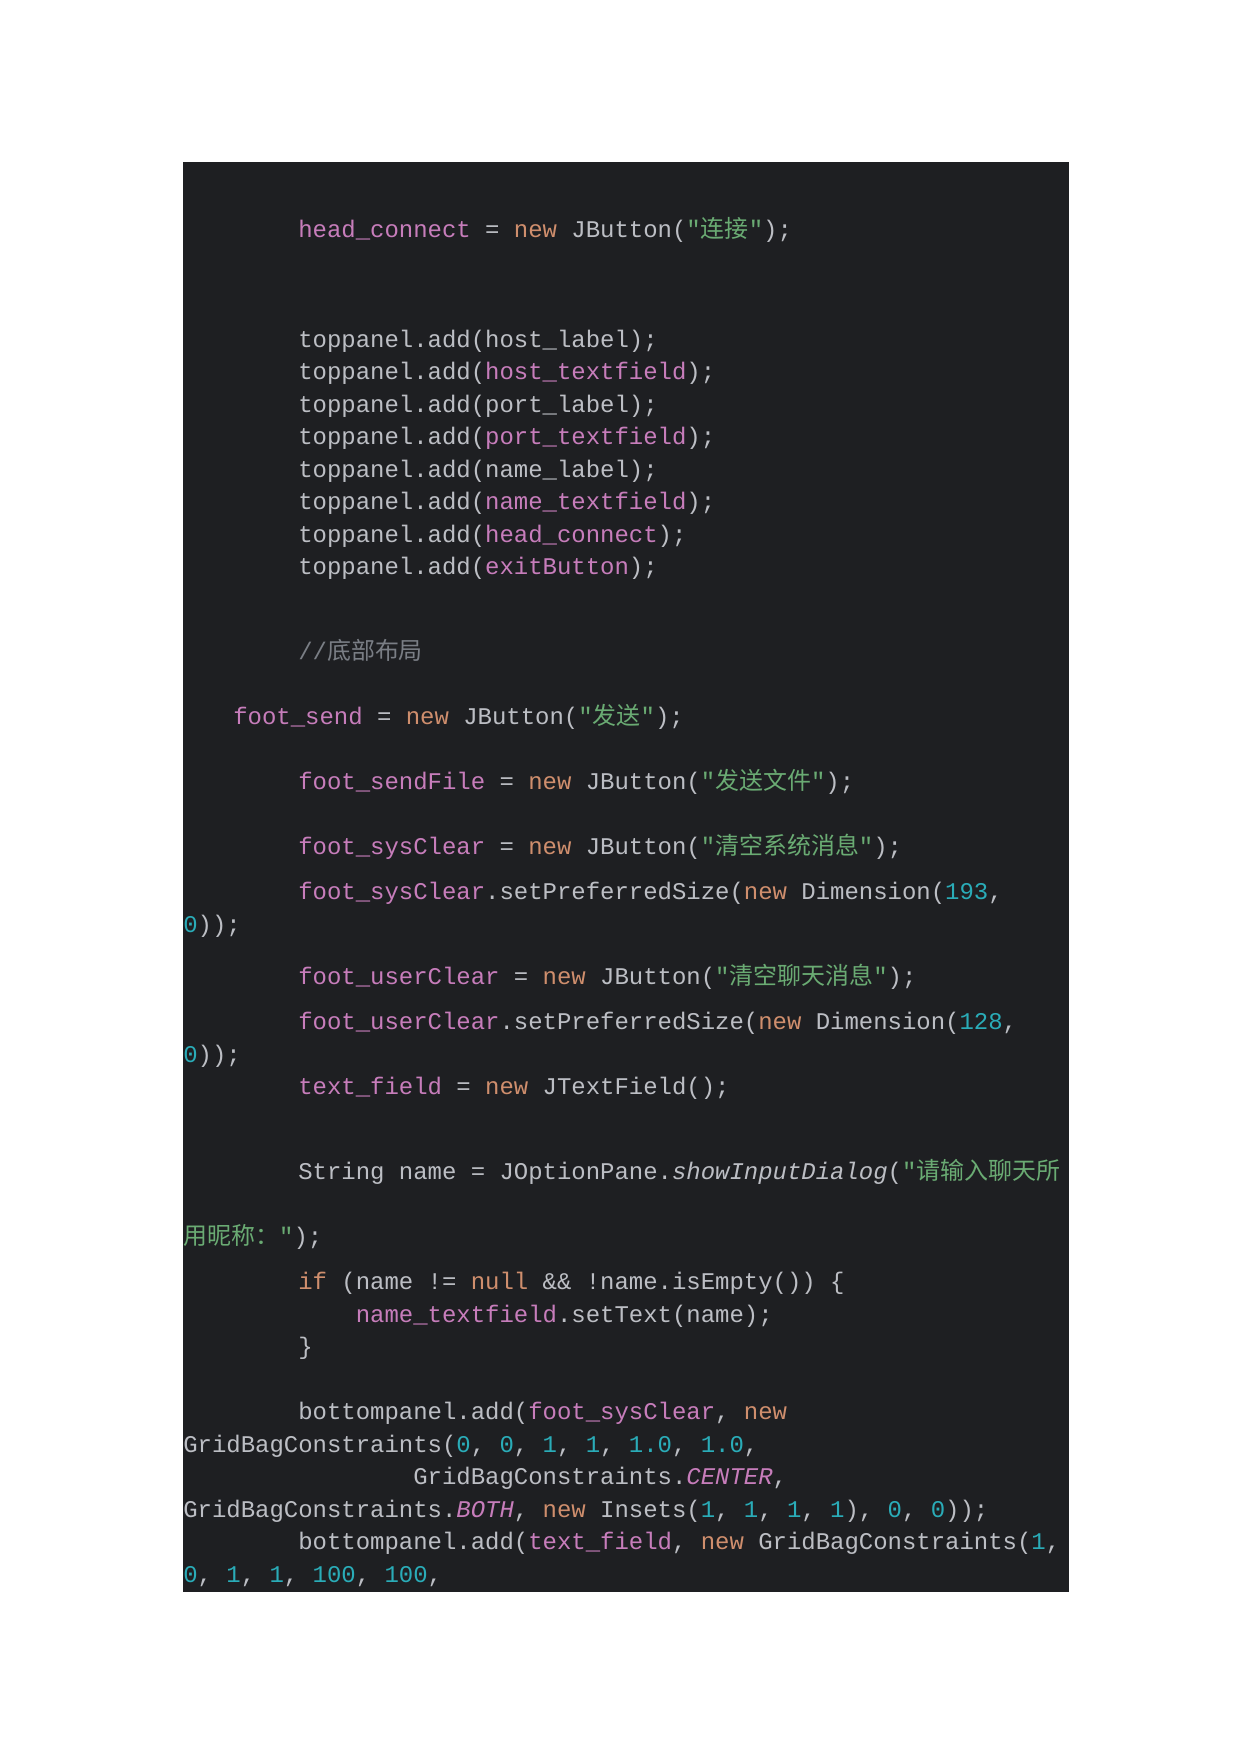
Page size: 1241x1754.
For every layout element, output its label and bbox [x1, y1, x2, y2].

text [183, 162, 1069, 1592]
